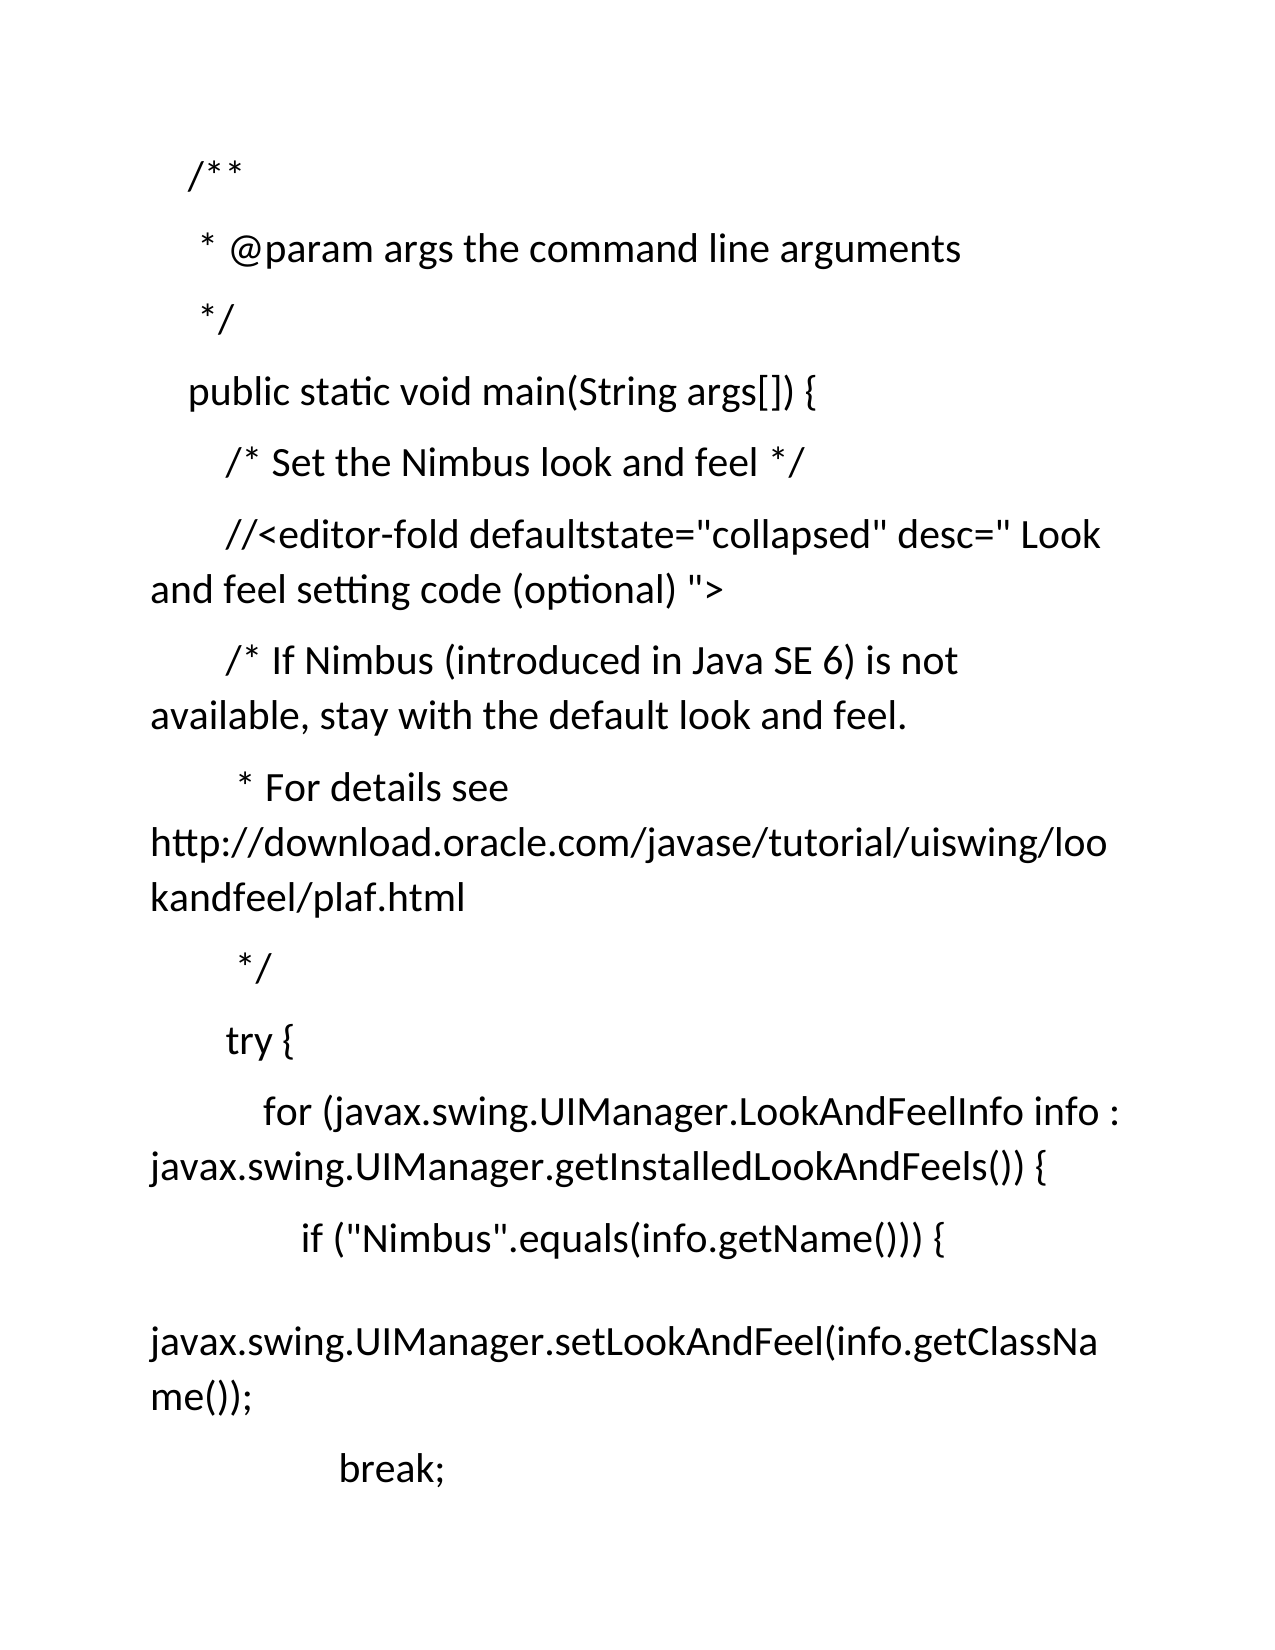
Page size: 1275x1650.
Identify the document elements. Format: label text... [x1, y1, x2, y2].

text javax.swing.UIManager.setLookAndFeel(info.getClassName()); [150, 1283, 1125, 1421]
text /** [150, 150, 1125, 201]
text try { [150, 1014, 1125, 1064]
text /* If Nimbus (introduced in Java SE 6) is not available, stay with the default look and feel. [150, 634, 1125, 740]
text * For details see http://download.oracle.com/javase/tutorial/uiswing/lookandfeel/plaf.html [150, 761, 1125, 921]
text if ("Nimbus".equals(info.getName())) { [150, 1212, 1125, 1262]
text */ [150, 942, 1125, 993]
text //<editor-fold defaultstate="collapsed" desc=" Look and feel setting code (optional) "> [150, 508, 1125, 613]
text */ [150, 293, 1125, 344]
text /* Set the Nimbus look and feel */ [150, 436, 1125, 487]
text * @param args the command line arguments [150, 222, 1125, 272]
text public static void main(String args[]) { [150, 365, 1125, 416]
text for (javax.swing.UIManager.LookAndFeelInfo info : javax.swing.UIManager.getInstalledLookAndFeels()) { [150, 1085, 1125, 1191]
text break; [150, 1442, 1125, 1493]
